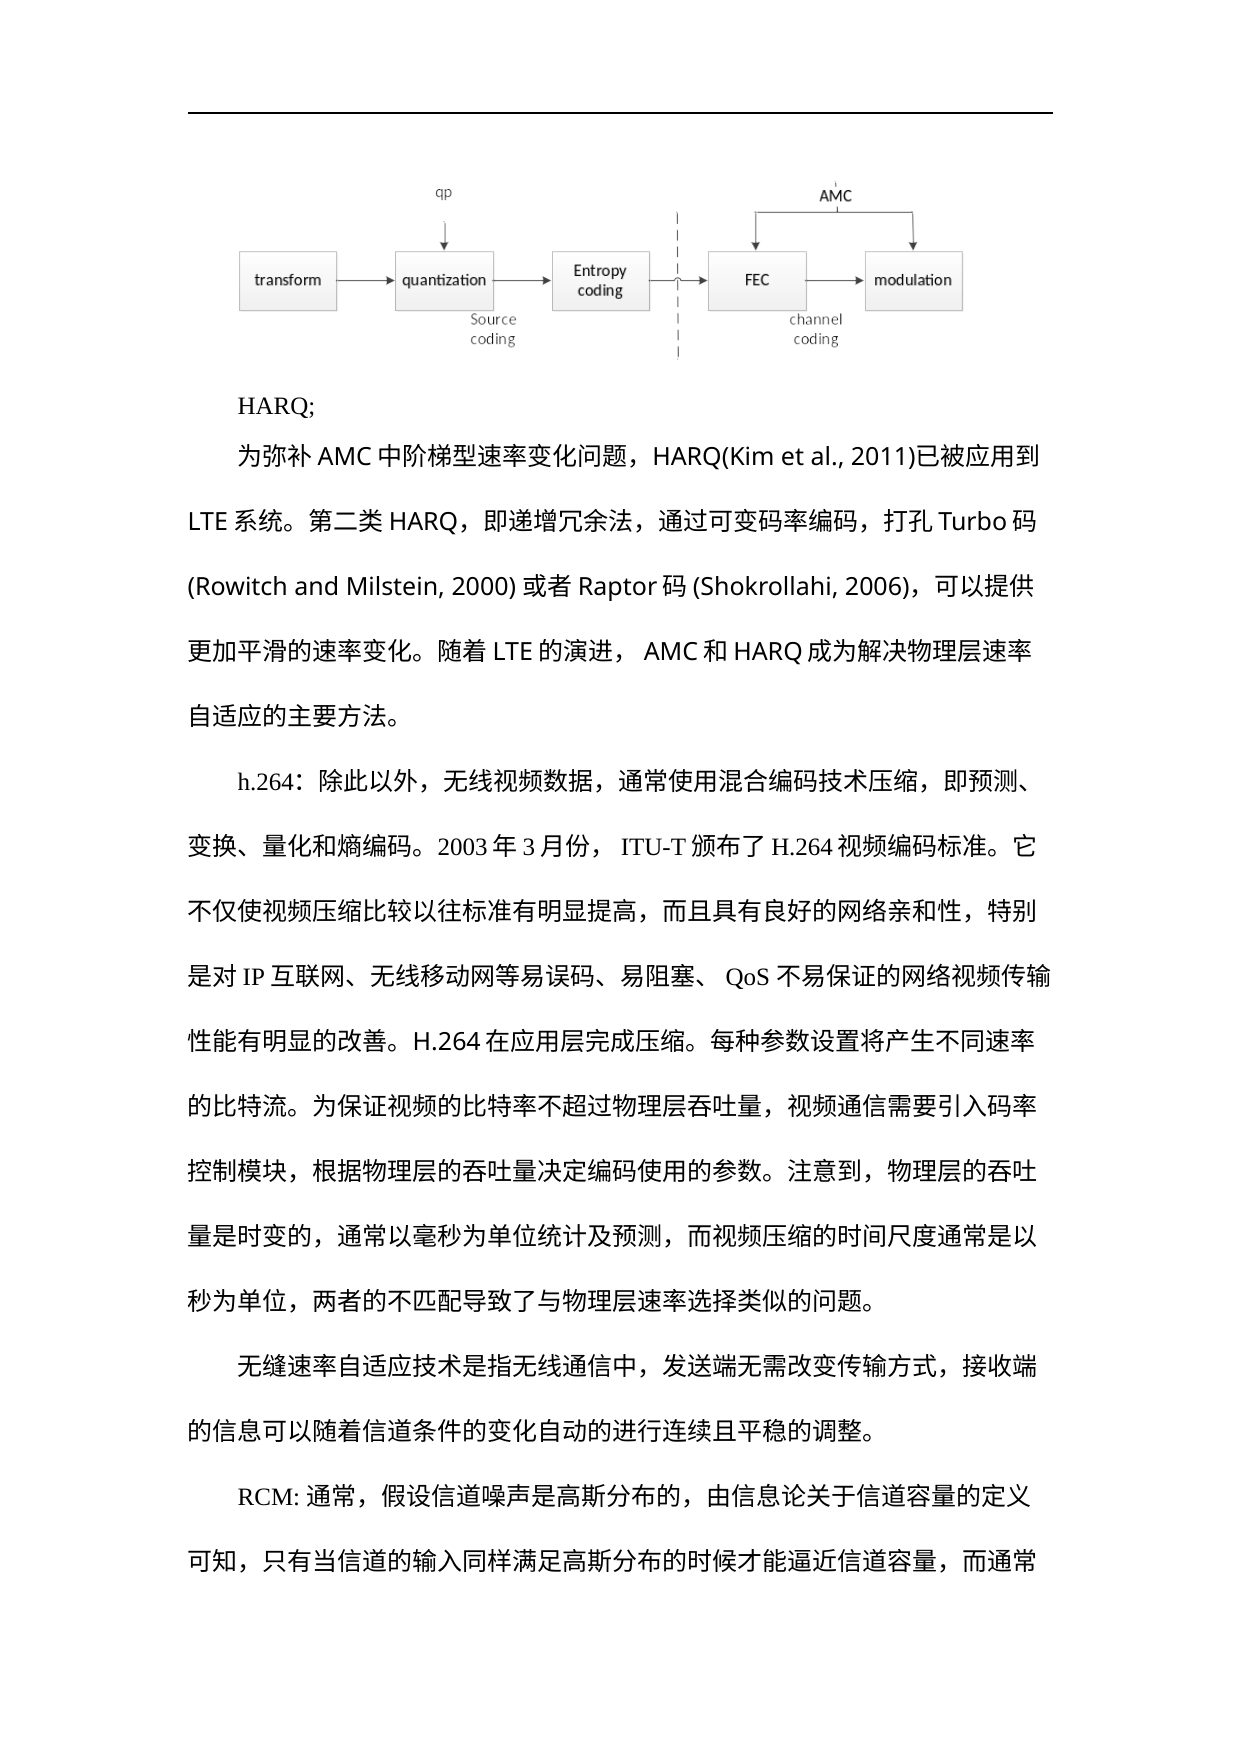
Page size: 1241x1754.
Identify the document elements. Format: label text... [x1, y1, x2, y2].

text h.264：除此以外，无线视频数据，通常使用混合编码技术压缩，即预测、变换、量化和熵编码。2003年3月份， ITU-T颁布了H.264视频编码标准。它不仅使视频压缩比较以往标准有明显提高，而且具有良好的网络亲和性，特别是对IP互联网、无线移动网等易误码、易阻塞、 QoS 不易保证的网络视频传输性能有明显的改善。H.264在应用层完成压缩。每种参数设置将产生不同速率的比特流。为保证视频的比特率不超过物理层吞吐量，视频通信需要引入码率控制模块，根据物理层的吞吐量决定编码使用的参数。注意到，物理层的吞吐量是时变的，通常以毫秒为单位统计及预测，而视频压缩的时间尺度通常是以秒为单位，两者的不匹配导致了与物理层速率选择类似的问题。 [187, 747, 1053, 1332]
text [187, 1462, 1053, 1592]
text HARQ; [187, 389, 1053, 422]
text 为弥补AMC中阶梯型速率变化问题，HARQ(Kim et al., 2011)已被应用到LTE系统。第二类 HARQ，即递增冗余法，通过可变码率编码，打孔Turbo码 (Rowitch and Milstein, 2000) 或者Raptor码 (Shokrollahi, 2006)，可以提供更加平滑的速率变化。随着LTE的演进， AMC和HARQ成为解决物理层速率自适应的主要方法。 [187, 422, 1053, 747]
text 无缝速率自适应技术是指无线通信中，发送端无需改变传输方式，接收端的信息可以随着信道条件的变化自动的进行连续且平稳的调整。 [187, 1332, 1053, 1462]
